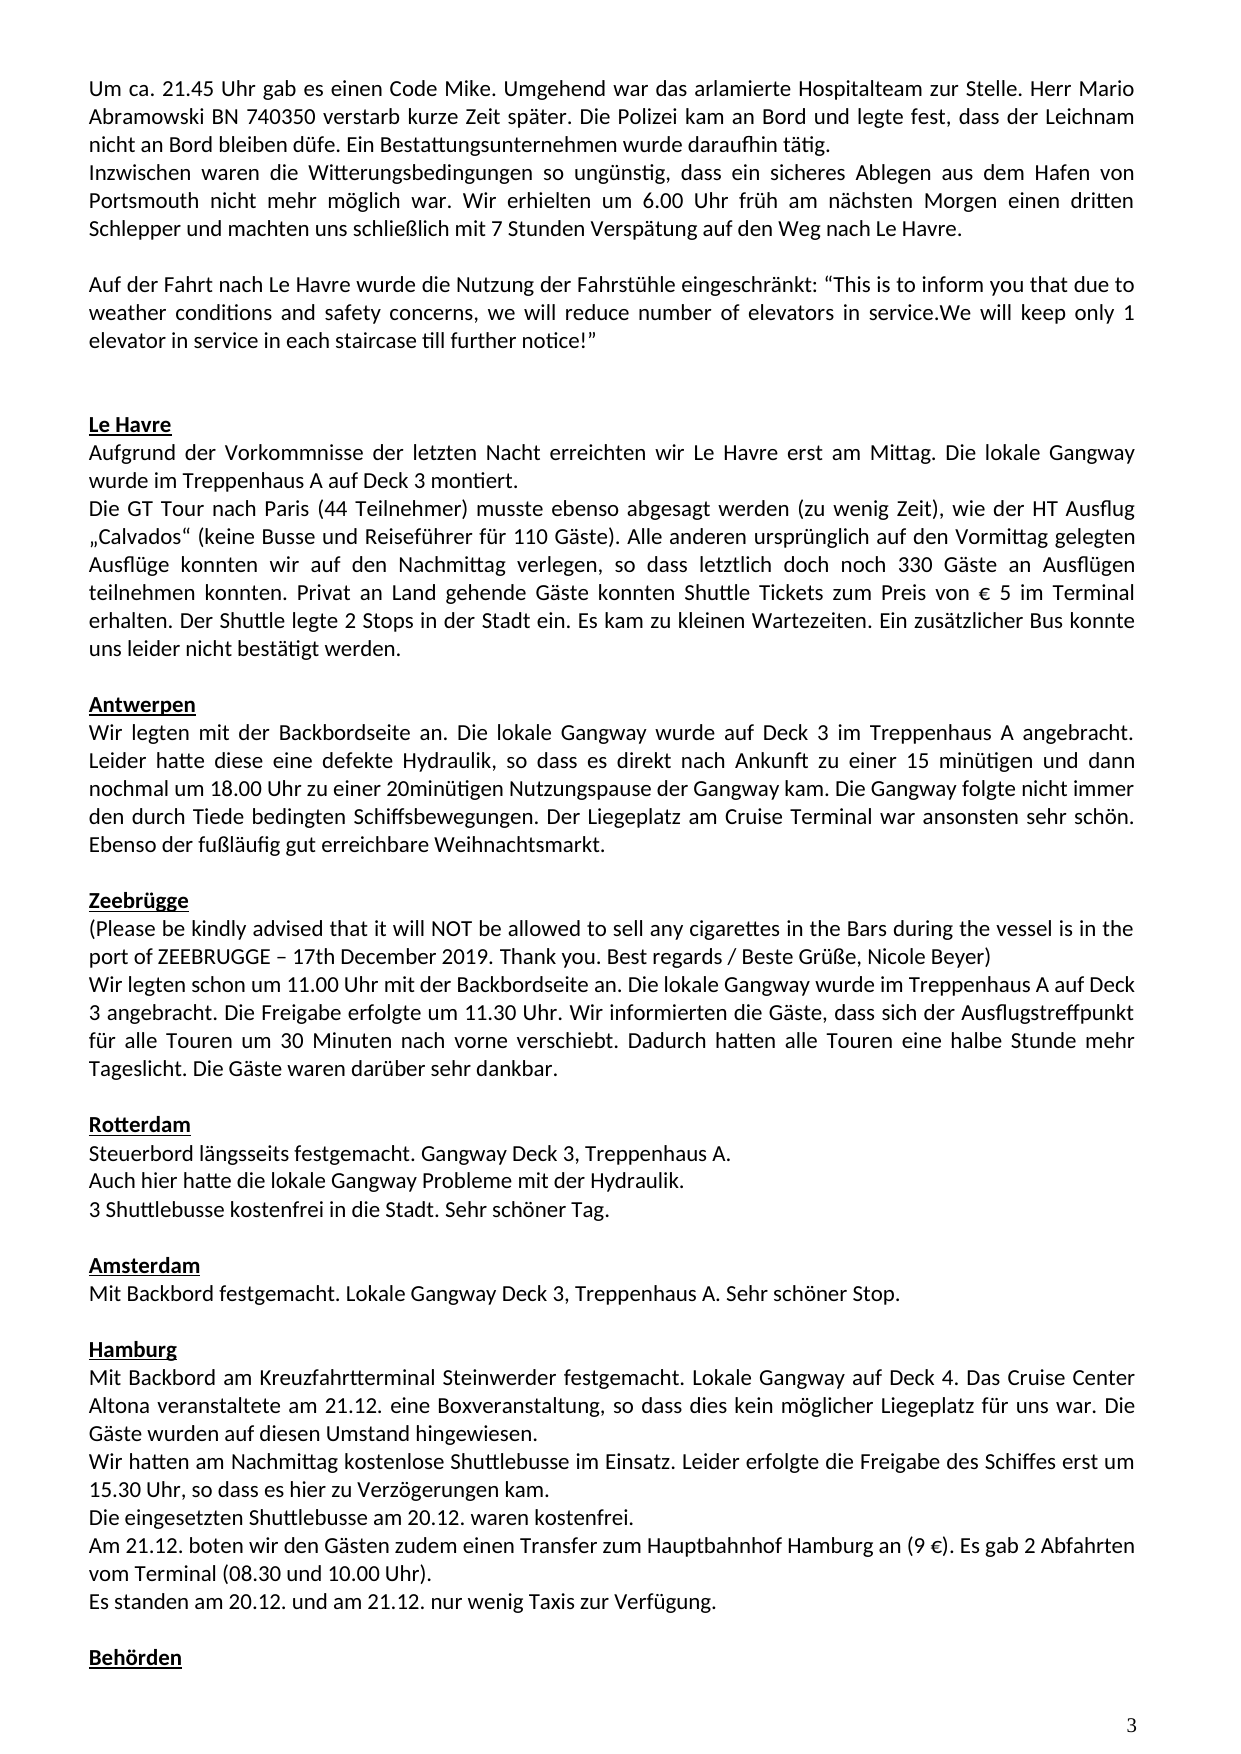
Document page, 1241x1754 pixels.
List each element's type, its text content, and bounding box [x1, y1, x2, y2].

text Wir legten schon um 11.00 Uhr mit der Backbordseite an. Die lokale Gangway wurde im Treppenhaus A auf Deck 3 angebracht. Die Freigabe erfolgte um 11.30 Uhr. Wir informierten die Gäste, dass sich der Ausflugstreffpunkt für alle Touren um 30 Minuten nach vorne verschiebt. Dadurch hatten alle Touren eine halbe Stunde mehr Tageslicht. Die Gäste waren darüber sehr dankbar. [89, 971, 1137, 1083]
text Mit Backbord festgemacht. Lokale Gangway Deck 3, Treppenhaus A. Sehr schöner Stop. [89, 1279, 1137, 1307]
text Wir hatten am Nachmittag kostenlose Shuttlebusse im Einsatz. Leider erfolgte die Freigabe des Schiffes erst um 15.30 Uhr, so dass es hier zu Verzögerungen kam. [89, 1447, 1137, 1503]
text Die eingesetzten Shuttlebusse am 20.12. waren kostenfrei. [89, 1503, 1137, 1531]
text Es standen am 20.12. und am 21.12. nur wenig Taxis zur Verfügung. [89, 1587, 1137, 1615]
text Auf der Fahrt nach Le Havre wurde die Nutzung der Fahrstühle eingeschränkt: “This is to inform you that due to weather conditions and safety concerns, we will reduce number of elevators in service.We will keep only 1 elevator in service in each staircase till further notice!” [89, 270, 1137, 354]
text Auch hier hatte die lokale Gangway Probleme mit der Hydraulik. [89, 1167, 1137, 1195]
text Um ca. 21.45 Uhr gab es einen Code Mike. Umgehend war das arlamierte Hospitalteam zur Stelle. Herr Mario Abramowski BN 740350 verstarb kurze Zeit später. Die Polizei kam an Bord und legte fest, dass der Leichnam nicht an Bord bleiben düfe. Ein Bestattungsunternehmen wurde daraufhin tätig. [89, 74, 1137, 158]
text Antwerpen [89, 690, 1137, 718]
text (Please be kindly advised that it will NOT be allowed to sell any cigarettes in the Bars during the vessel is in the port of ZEEBRUGGE – 17th December 2019. Thank you. Best regards / Beste Grüße, Nicole Beyer) [89, 914, 1137, 971]
text Die GT Tour nach Paris (44 Teilnehmer) musste ebenso abgesagt werden (zu wenig Zeit), wie der HT Ausflug „Calvados“ (keine Busse und Reiseführer für 110 Gäste). Alle anderen ursprünglich auf den Vormittag gelegten Ausflüge konnten wir auf den Nachmittag verlegen, so dass letztlich doch noch 330 Gäste an Ausflügen teilnehmen konnten. Privat an Land gehende Gäste konnten Shuttle Tickets zum Preis von € 5 im Terminal erhalten. Der Shuttle legte 2 Stops in der Stadt ein. Es kam zu kleinen Wartezeiten. Ein zusätzlicher Bus konnte uns leider nicht bestätigt werden. [89, 494, 1137, 662]
text Steuerbord längsseits festgemacht. Gangway Deck 3, Treppenhaus A. [89, 1139, 1137, 1167]
text Mit Backbord am Kreuzfahrtterminal Steinwerder festgemacht. Lokale Gangway auf Deck 4. Das Cruise Center Altona veranstaltete am 21.12. eine Boxveranstaltung, so dass dies kein möglicher Liegeplatz für uns war. Die Gäste wurden auf diesen Umstand hingewiesen. [89, 1363, 1137, 1447]
text Inzwischen waren die Witterungsbedingungen so ungünstig, dass ein sicheres Ablegen aus dem Hafen von Portsmouth nicht mehr möglich war. Wir erhielten um 6.00 Uhr früh am nächsten Morgen einen dritten Schlepper und machten uns schließlich mit 7 Stunden Verspätung auf den Weg nach Le Havre. [89, 158, 1137, 242]
text Le Havre [89, 410, 1137, 438]
text Amsterdam [89, 1251, 1137, 1279]
text Zeebrügge [89, 886, 1137, 914]
text Rotterdam [89, 1111, 1137, 1139]
text Wir legten mit der Backbordseite an. Die lokale Gangway wurde auf Deck 3 im Treppenhaus A angebracht. Leider hatte diese eine defekte Hydraulik, so dass es direkt nach Ankunft zu einer 15 minütigen und dann nochmal um 18.00 Uhr zu einer 20minütigen Nutzungspause der Gangway kam. Die Gangway folgte nicht immer den durch Tiede bedingten Schiffsbewegungen. Der Liegeplatz am Cruise Terminal war ansonsten sehr schön. Ebenso der fußläufig gut erreichbare Weihnachtsmarkt. [89, 718, 1137, 858]
text Behörden [89, 1643, 1137, 1671]
text Am 21.12. boten wir den Gästen zudem einen Transfer zum Hauptbahnhof Hamburg an (9 €). Es gab 2 Abfahrten vom Terminal (08.30 und 10.00 Uhr). [89, 1531, 1137, 1587]
text Hamburg [89, 1335, 1137, 1363]
text Aufgrund der Vorkommnisse der letzten Nacht erreichten wir Le Havre erst am Mittag. Die lokale Gangway wurde im Treppenhaus A auf Deck 3 montiert. [89, 438, 1137, 494]
text 3 Shuttlebusse kostenfrei in die Stadt. Sehr schöner Tag. [89, 1195, 1137, 1223]
